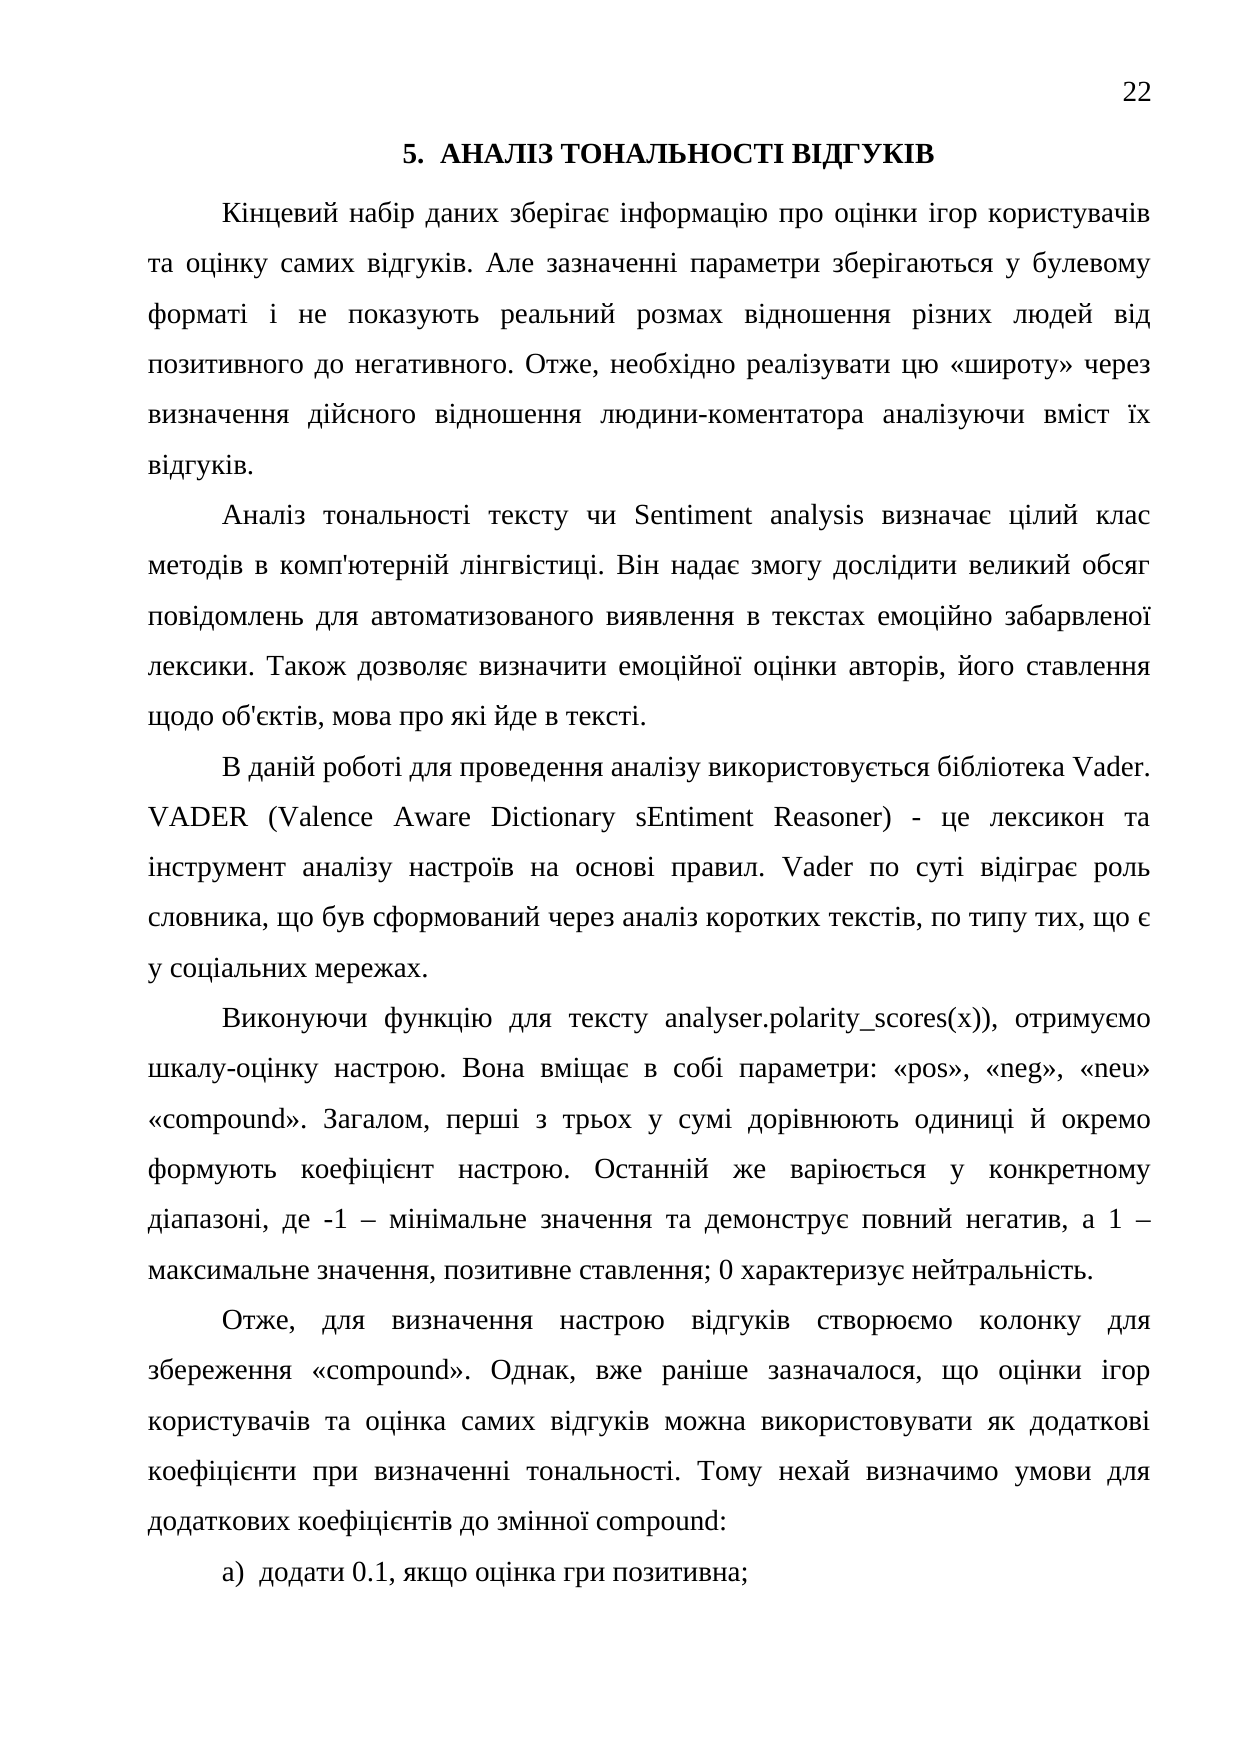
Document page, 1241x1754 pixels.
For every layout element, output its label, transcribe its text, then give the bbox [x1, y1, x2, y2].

text В даній роботі для проведення аналізу використовується бібліотека Vader. VADER (Valence Aware Dictionary sEntiment Reasoner) - це лексикон та інструмент аналізу настроїв на основі правил. Vader по суті відіграє роль словника, що був сформований через аналіз коротких текстів, по типу тих, що є у соціальних мережах. [148, 749, 1152, 983]
list додати 0.1, якщо оцінка гри позитивна; [222, 1554, 1152, 1587]
text Виконуючи функцію для тексту analyser.polarity_scores(x)), отримуємо шкалу-оцінку настрою. Вона вміщає в собі параметри: «pos», «neg», «neu» «compound». Загалом, перші з трьох у сумі дорівнюють одиниці й окремо формують коефіцієнт настрою. Останній же варіюється у конкретному діапазоні, де -1 – мінімальне значення та демонструє повний негатив, а 1 – максимальне значення, позитивне ставлення; 0 характеризує нейтральність. [148, 1000, 1152, 1285]
text Аналіз тональності тексту чи Sentiment analysis визначає цілий клас методів в комп'ютерній лінгвістиці. Він надає змогу дослідити великий обсяг повідомлень для автоматизованого виявлення в текстах емоційно забарвленої лексики. Також дозволяє визначити емоційної оцінки авторів, його ставлення щодо об'єктів, мова про які йде в тексті. [148, 497, 1152, 732]
list АНАЛІЗ ТОНАЛЬНОСТІ ВІДГУКІВ [185, 137, 1152, 170]
text Кінцевий набір даних зберігає інформацію про оцінки ігор користувачів та оцінку самих відгуків. Але зазначенні параметри зберігаються у булевому форматі і не показують реальний розмах відношення різних людей від позитивного до негативного. Отже, необхідно реалізувати цю «широту» через визначення дійсного відношення людини-коментатора аналізуючи вміст їх відгуків. [148, 195, 1152, 480]
text Отже, для визначення настрою відгуків створюємо колонку для збереження «compound». Однак, вже раніше зазначалося, що оцінки ігор користувачів та оцінка самих відгуків можна використовувати як додаткові коефіцієнти при визначенні тональності. Тому нехай визначимо умови для додаткових коефіцієнтів до змінної compound: [148, 1302, 1152, 1537]
